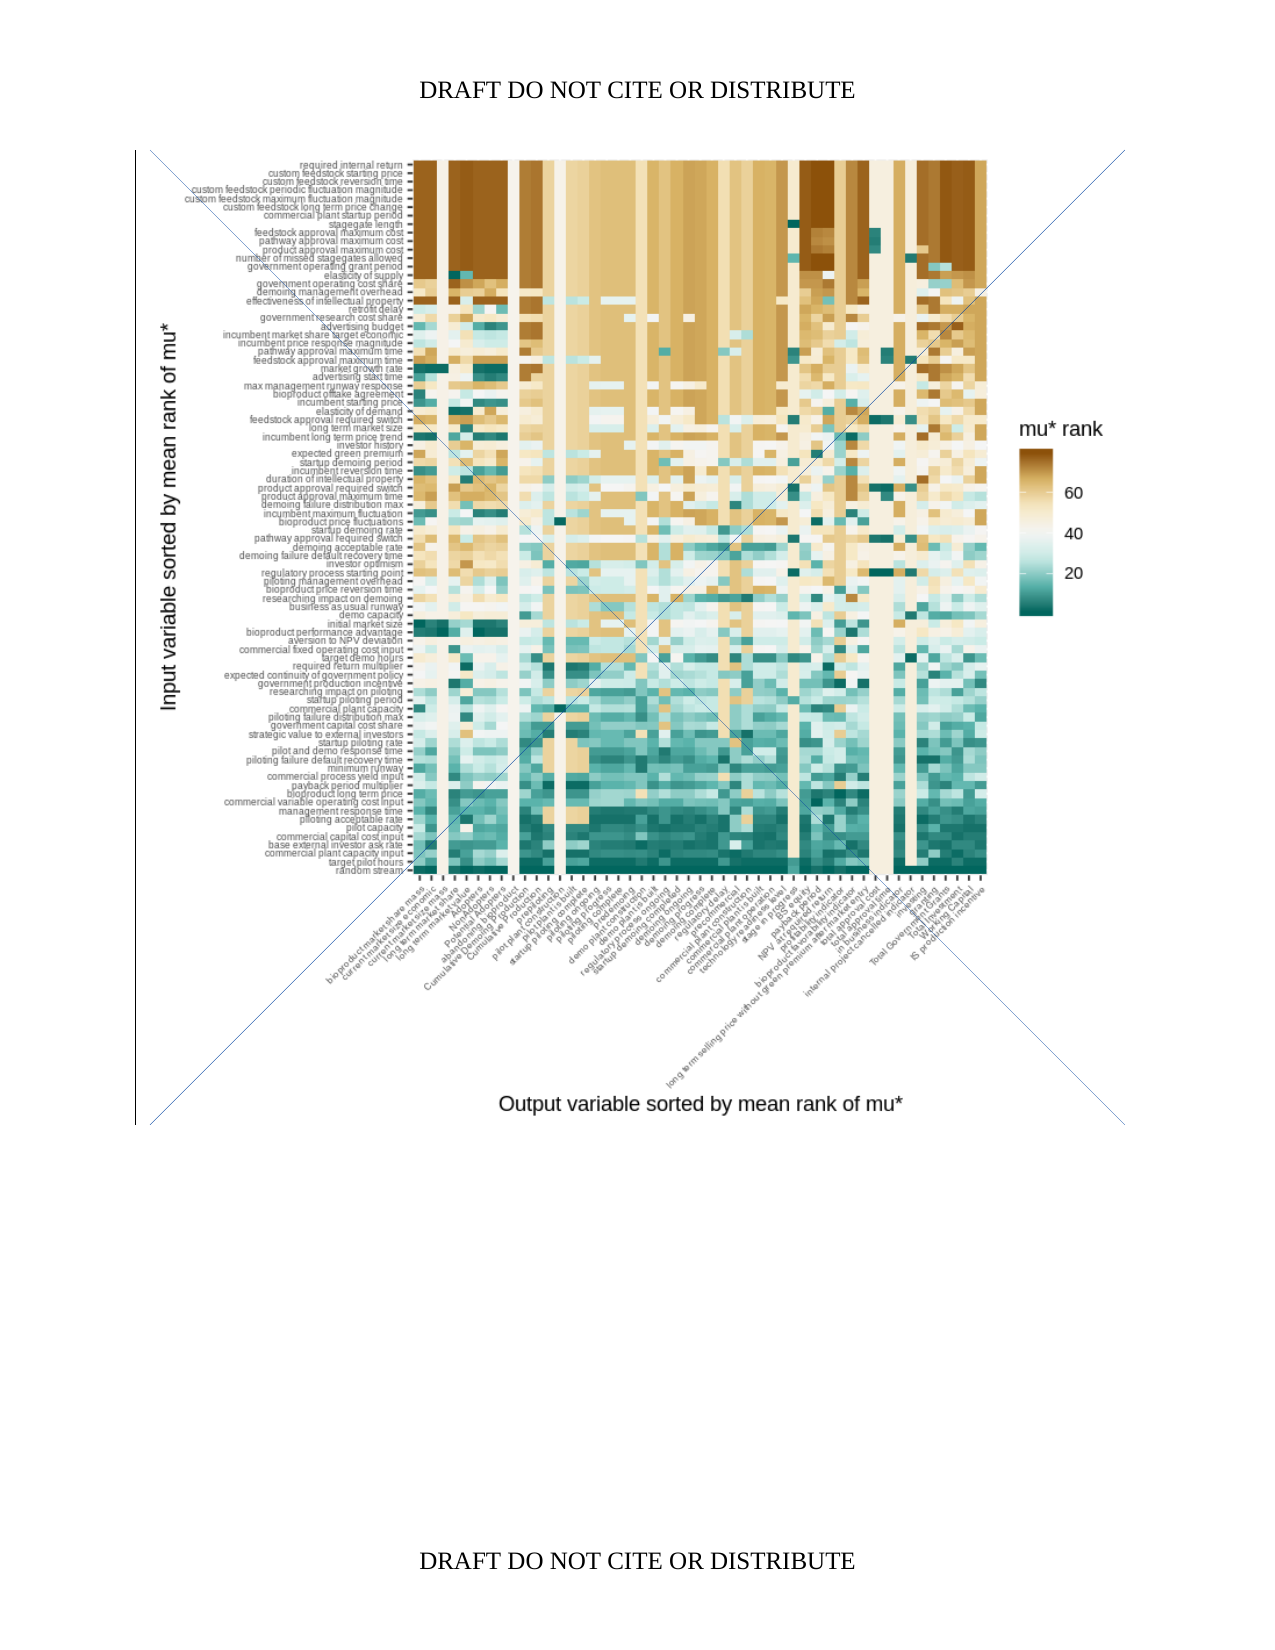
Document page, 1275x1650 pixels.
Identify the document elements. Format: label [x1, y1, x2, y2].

picture [150, 152, 636, 1123]
picture [152, 639, 1123, 1125]
picture [152, 150, 1123, 636]
picture [639, 152, 1125, 1123]
